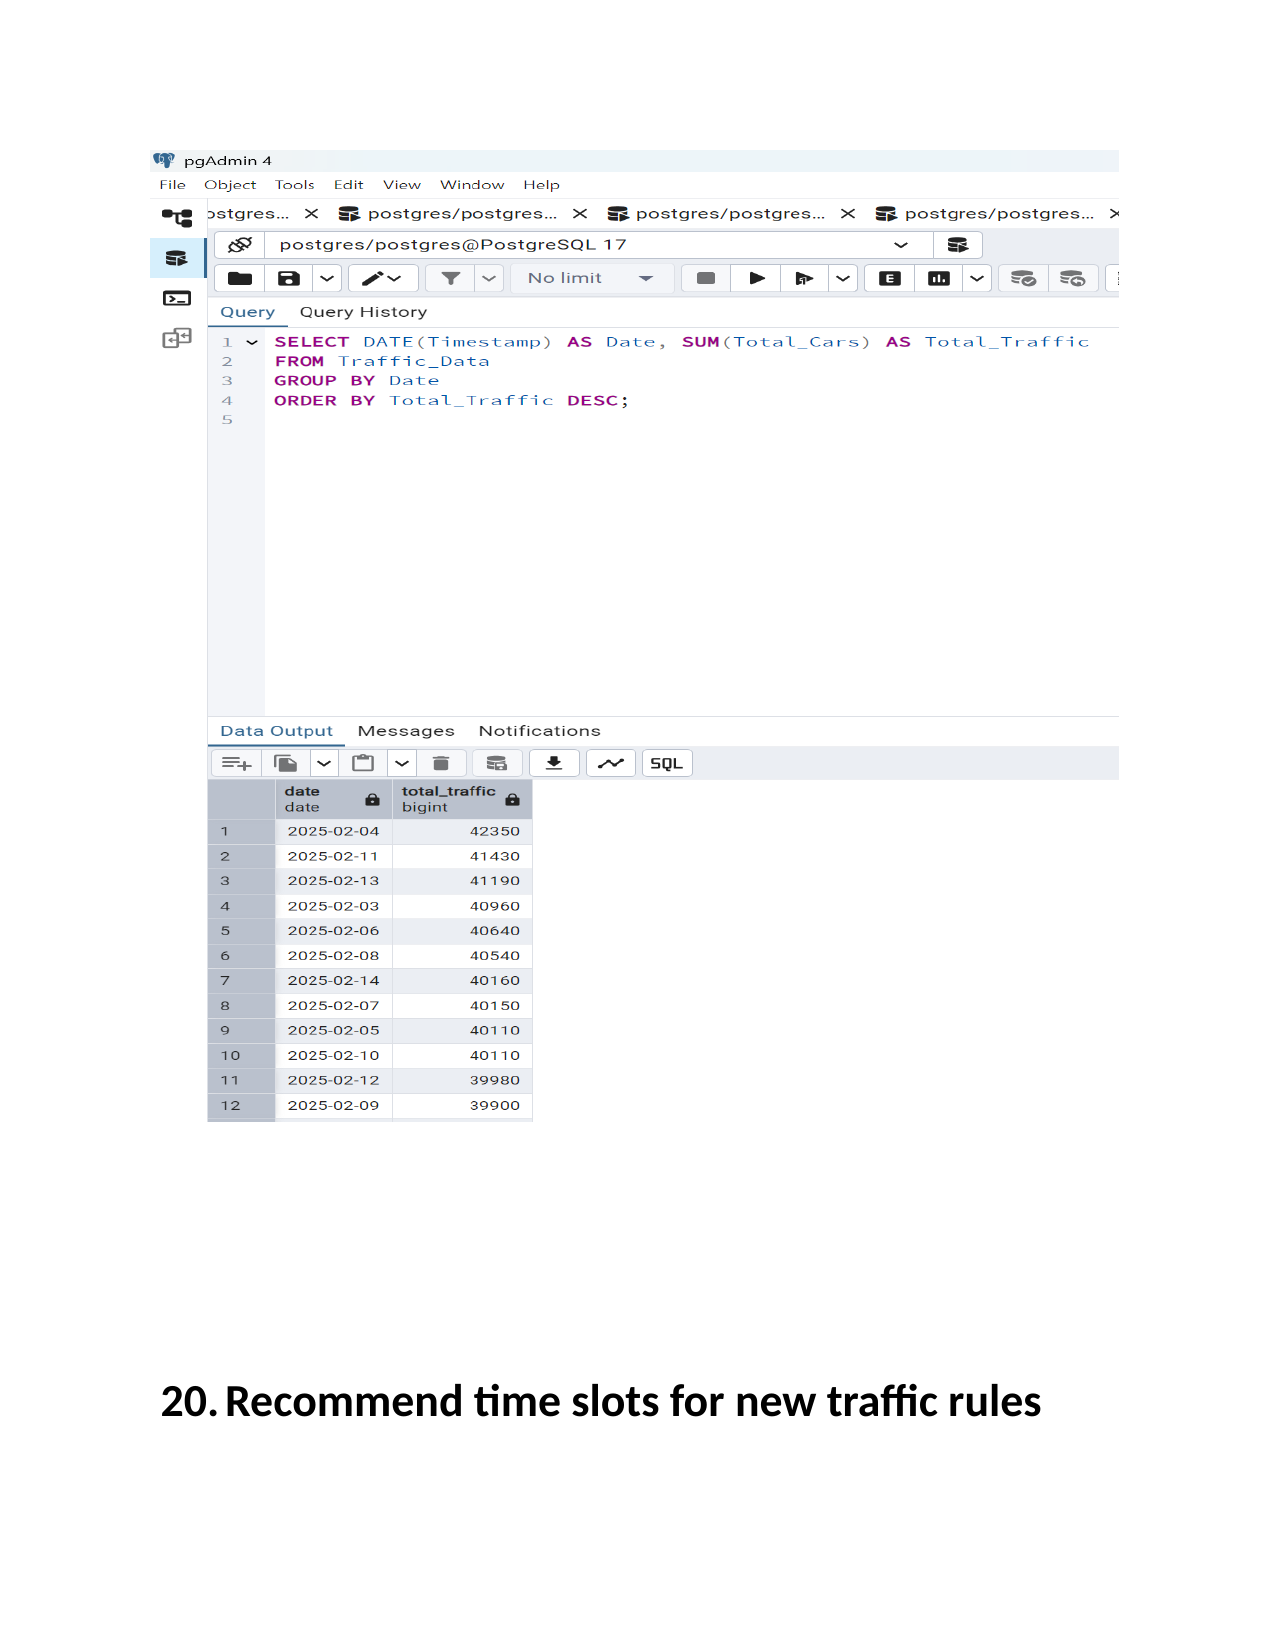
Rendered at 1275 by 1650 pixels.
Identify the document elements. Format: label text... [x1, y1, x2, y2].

list Recommend time slots for new traffic rules [160, 1372, 1125, 1428]
picture [150, 150, 1119, 1122]
